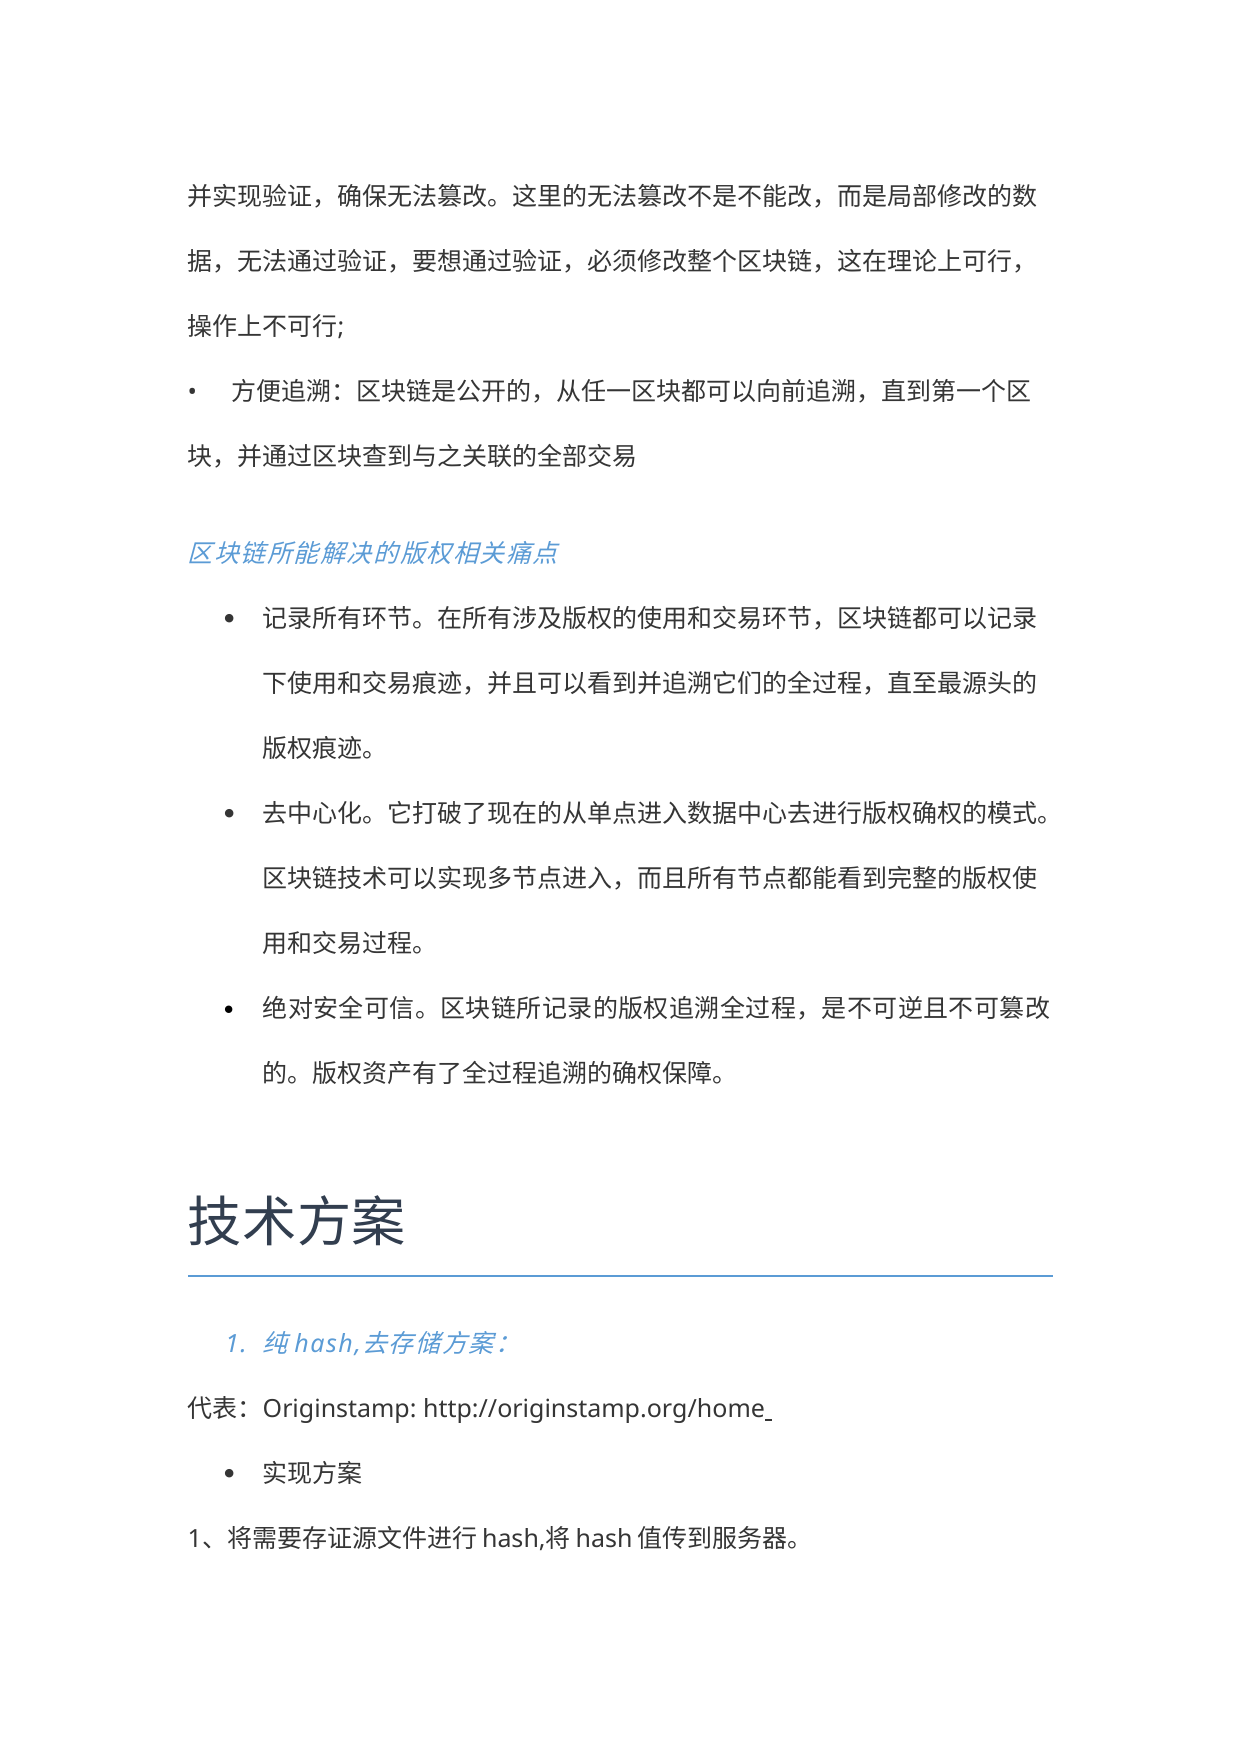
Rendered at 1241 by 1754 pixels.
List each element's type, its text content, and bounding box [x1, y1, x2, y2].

subtitle 区块链所能解决的版权相关痛点 [187, 519, 1053, 584]
list 去中心化。它打破了现在的从单点进入数据中心去进行版权确权的模式。区块链技术可以实现多节点进入，而且所有节点都能看到完整的版权使用和交易过程。 [225, 779, 1053, 974]
text 代表：Originstamp: http://originstamp.org/home [187, 1374, 1053, 1439]
subtitle 纯hash,去存储方案： [225, 1309, 1053, 1374]
text 1、将需要存证源文件进行hash,将hash值传到服务器。 [187, 1504, 1053, 1569]
list 绝对安全可信。区块链所记录的版权追溯全过程，是不可逆且不可篡改的。版权资产有了全过程追溯的确权保障。 [225, 974, 1053, 1104]
title 技术方案 [187, 1169, 1053, 1277]
list 记录所有环节。在所有涉及版权的使用和交易环节，区块链都可以记录下使用和交易痕迹，并且可以看到并追溯它们的全过程，直至最源头的版权痕迹。 [225, 584, 1053, 779]
list 实现方案 [225, 1439, 1053, 1504]
list 方便追溯：区块链是公开的，从任一区块都可以向前追溯，直到第一个区块，并通过区块查到与之关联的全部交易 [187, 357, 1053, 487]
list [187, 162, 1053, 357]
